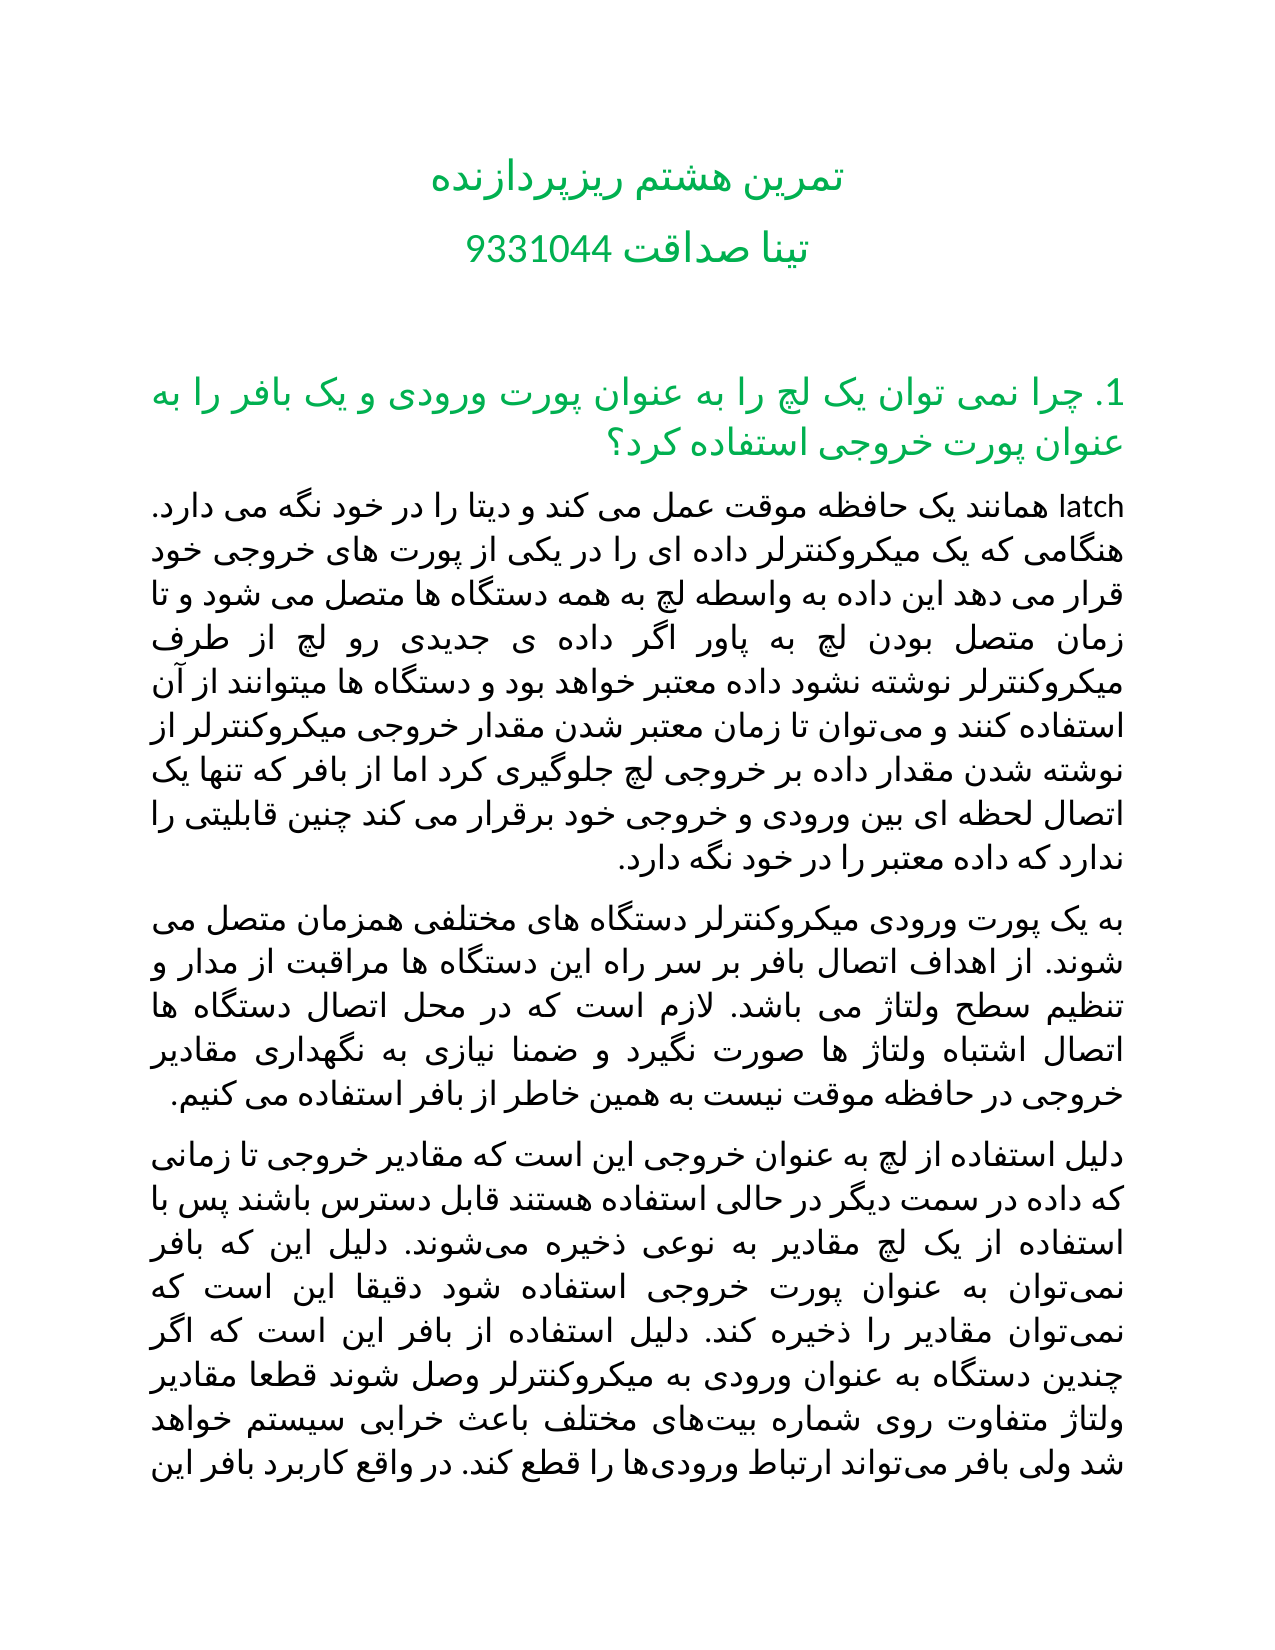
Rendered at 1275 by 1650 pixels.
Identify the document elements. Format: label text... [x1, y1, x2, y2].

text تمرین هشتم ریزپردازنده [150, 150, 1125, 201]
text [150, 1134, 1125, 1482]
text latch‌ همانند یک حافظه موقت عمل می کند و دیتا را در خود نگه می دارد. هنگامی که یک میکروکنترلر داده ای را در یکی از پورت های خروجی خود قرار می دهد این داده به واسطه لچ به همه دستگاه ها متصل می شود و تا زمان متصل بودن لچ به پاور اگر داده ی جدیدی رو لچ از طرف میکروکنترلر نوشته نشود داده معتبر خواهد بود و دستگاه ها میتوانند از آن استفاده کنند و می‌توان تا زمان معتبر شدن مقدار خروجی میکروکنترلر از نوشته شدن مقدار داده بر خروجی لچ جلوگیری کرد اما از بافر که تنها یک اتصال لحظه ای بین ورودی و خروجی خود برقرار می کند چنین قابلیتی را ندارد که داده معتبر را در خود نگه دارد. [150, 485, 1125, 878]
text تینا صداقت 9331044 [150, 222, 1125, 272]
text 1. چرا نمی توان یک لچ را به عنوان پورت ورودی و یک بافر را به عنوان پورت خروجی استفاده کرد؟ [150, 365, 1125, 465]
text به یک پورت ورودی میکروکنترلر دستگاه های مختلفی همزمان متصل می شوند. از اهداف اتصال بافر بر سر راه این دستگاه ها مراقبت از مدار و تنظیم سطح ولتاژ می باشد. لازم است که در محل اتصال دستگاه ها اتصال اشتباه ولتاژ ها صورت نگیرد و ضمنا نیازی به نگهداری مقادیر خروجی در حافظه موقت نیست به همین خاطر از بافر استفاده می کنیم. [150, 898, 1125, 1114]
